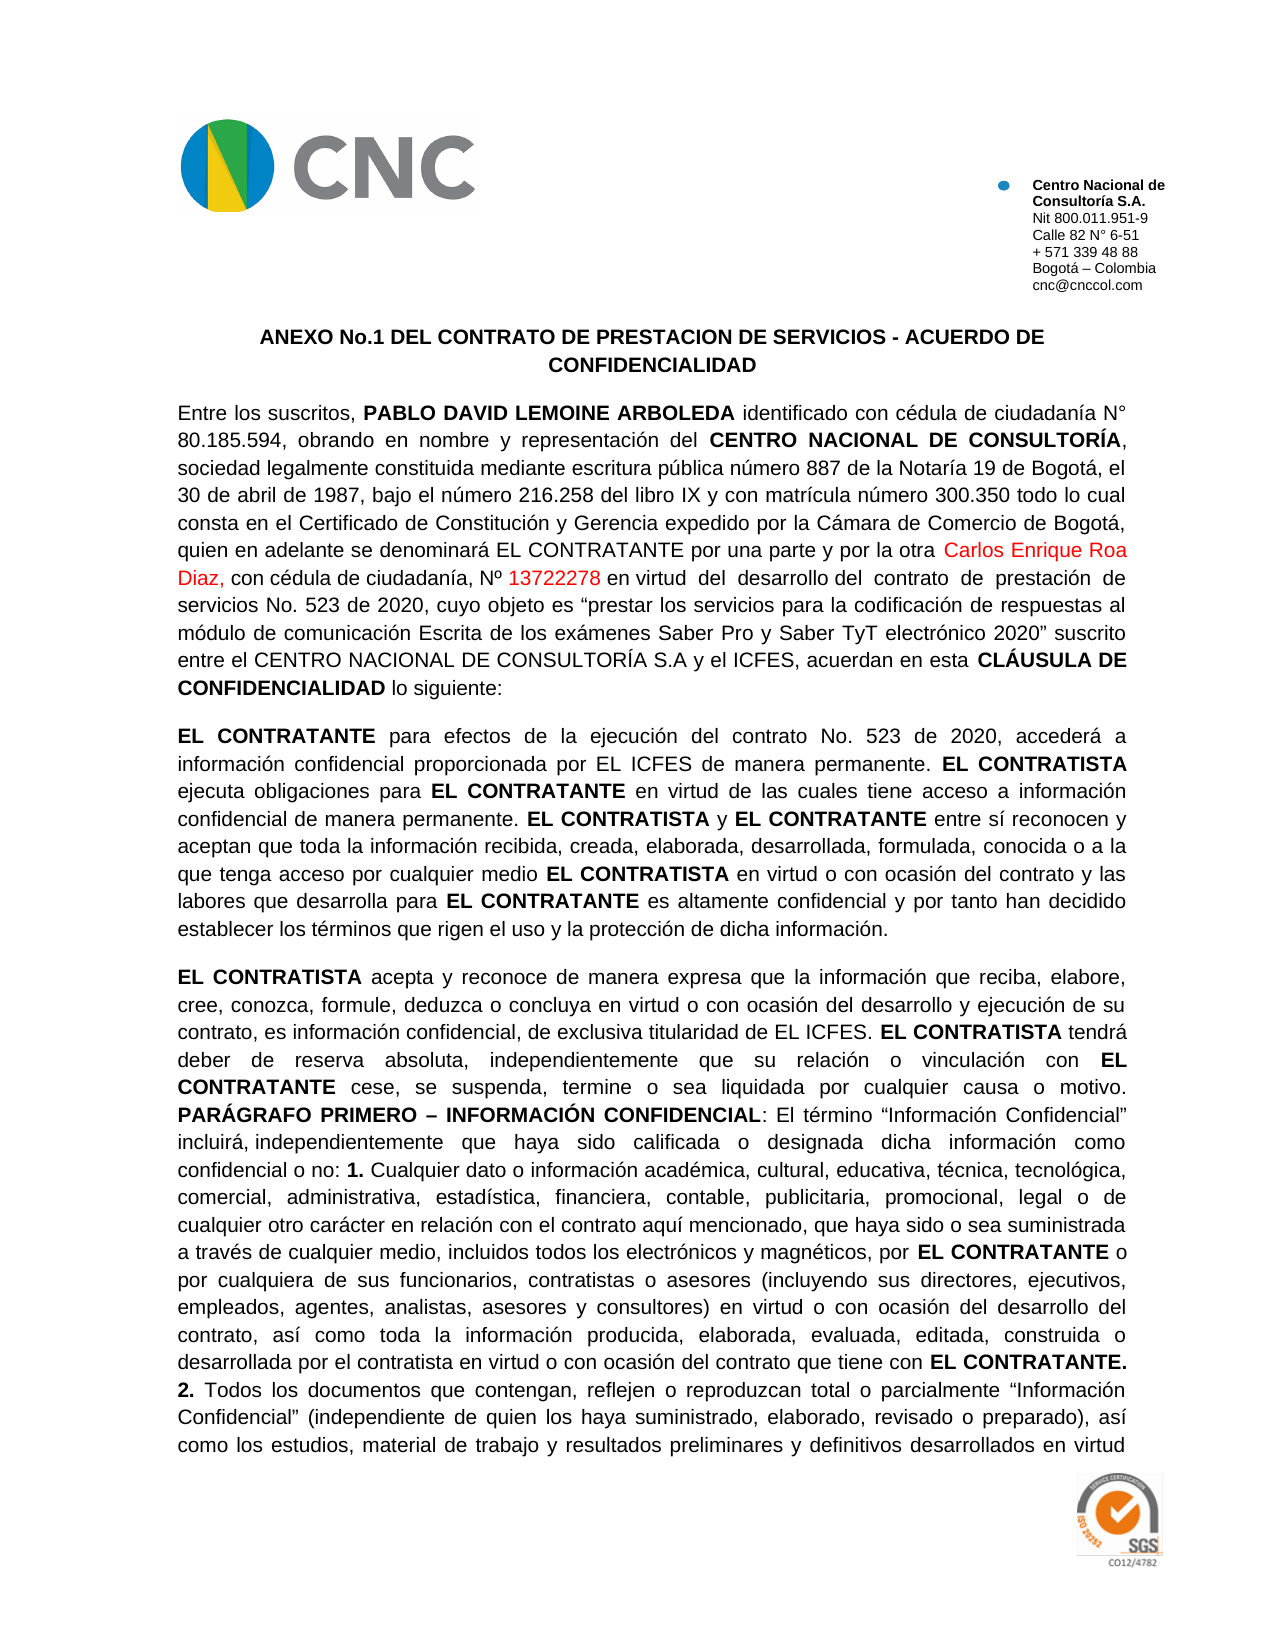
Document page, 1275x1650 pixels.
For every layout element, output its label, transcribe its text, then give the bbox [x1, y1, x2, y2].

text ANEXO No.1 DEL CONTRATO DE PRESTACION DE SERVICIOS - ACUERDO DE CONFIDENCIALIDAD [177, 325, 1127, 376]
picture [1076, 1472, 1164, 1570]
text EL CONTRATANTE para efectos de la ejecución del contrato No. 523 de 2020, accederá a información confidencial proporcionada por EL ICFES de manera permanente. EL CONTRATISTA ejecuta obligaciones para EL CONTRATANTE en virtud de las cuales tiene acceso a información confidencial de manera permanente. EL CONTRATISTA y EL CONTRATANTE entre sí reconocen y aceptan que toda la información recibida, creada, elaborada, desarrollada, formulada, conocida o a la que tenga acceso por cualquier medio EL CONTRATISTA en virtud o con ocasión del contrato y las labores que desarrolla para EL CONTRATANTE es altamente confidencial y por tanto han decidido establecer los términos que rigen el uso y la protección de dicha información. [177, 724, 1127, 941]
picture [177, 117, 478, 211]
text Entre los suscritos, PABLO DAVID LEMOINE ARBOLEDA identificado con cédula de ciudadanía N° 80.185.594, obrando en nombre y representación del CENTRO NACIONAL DE CONSULTORÍA, sociedad legalmente constituida mediante escritura pública número 887 de la Notaría 19 de Bogotá, el 30 de abril de 1987, bajo el número 216.258 del libro IX y con matrícula número 300.350 todo lo cual consta en el Certificado de Constitución y Gerencia expedido por la Cámara de Comercio de Bogotá, quien en adelante se denominará EL CONTRATANTE por una parte y por la otra Carlos Enrique Roa Diaz, con cédula de ciudadanía, Nº 13722278 en virtud del desarrollo del contrato de prestación de servicios No. 523 de 2020, cuyo objeto es “prestar los servicios para la codificación de respuestas al módulo de comunicación Escrita de los exámenes Saber Pro y Saber TyT electrónico 2020” suscrito entre el CENTRO NACIONAL DE CONSULTORÍA S.A y el ICFES, acuerdan en esta CLÁUSULA DE CONFIDENCIALIDAD lo siguiente: [177, 401, 1127, 700]
